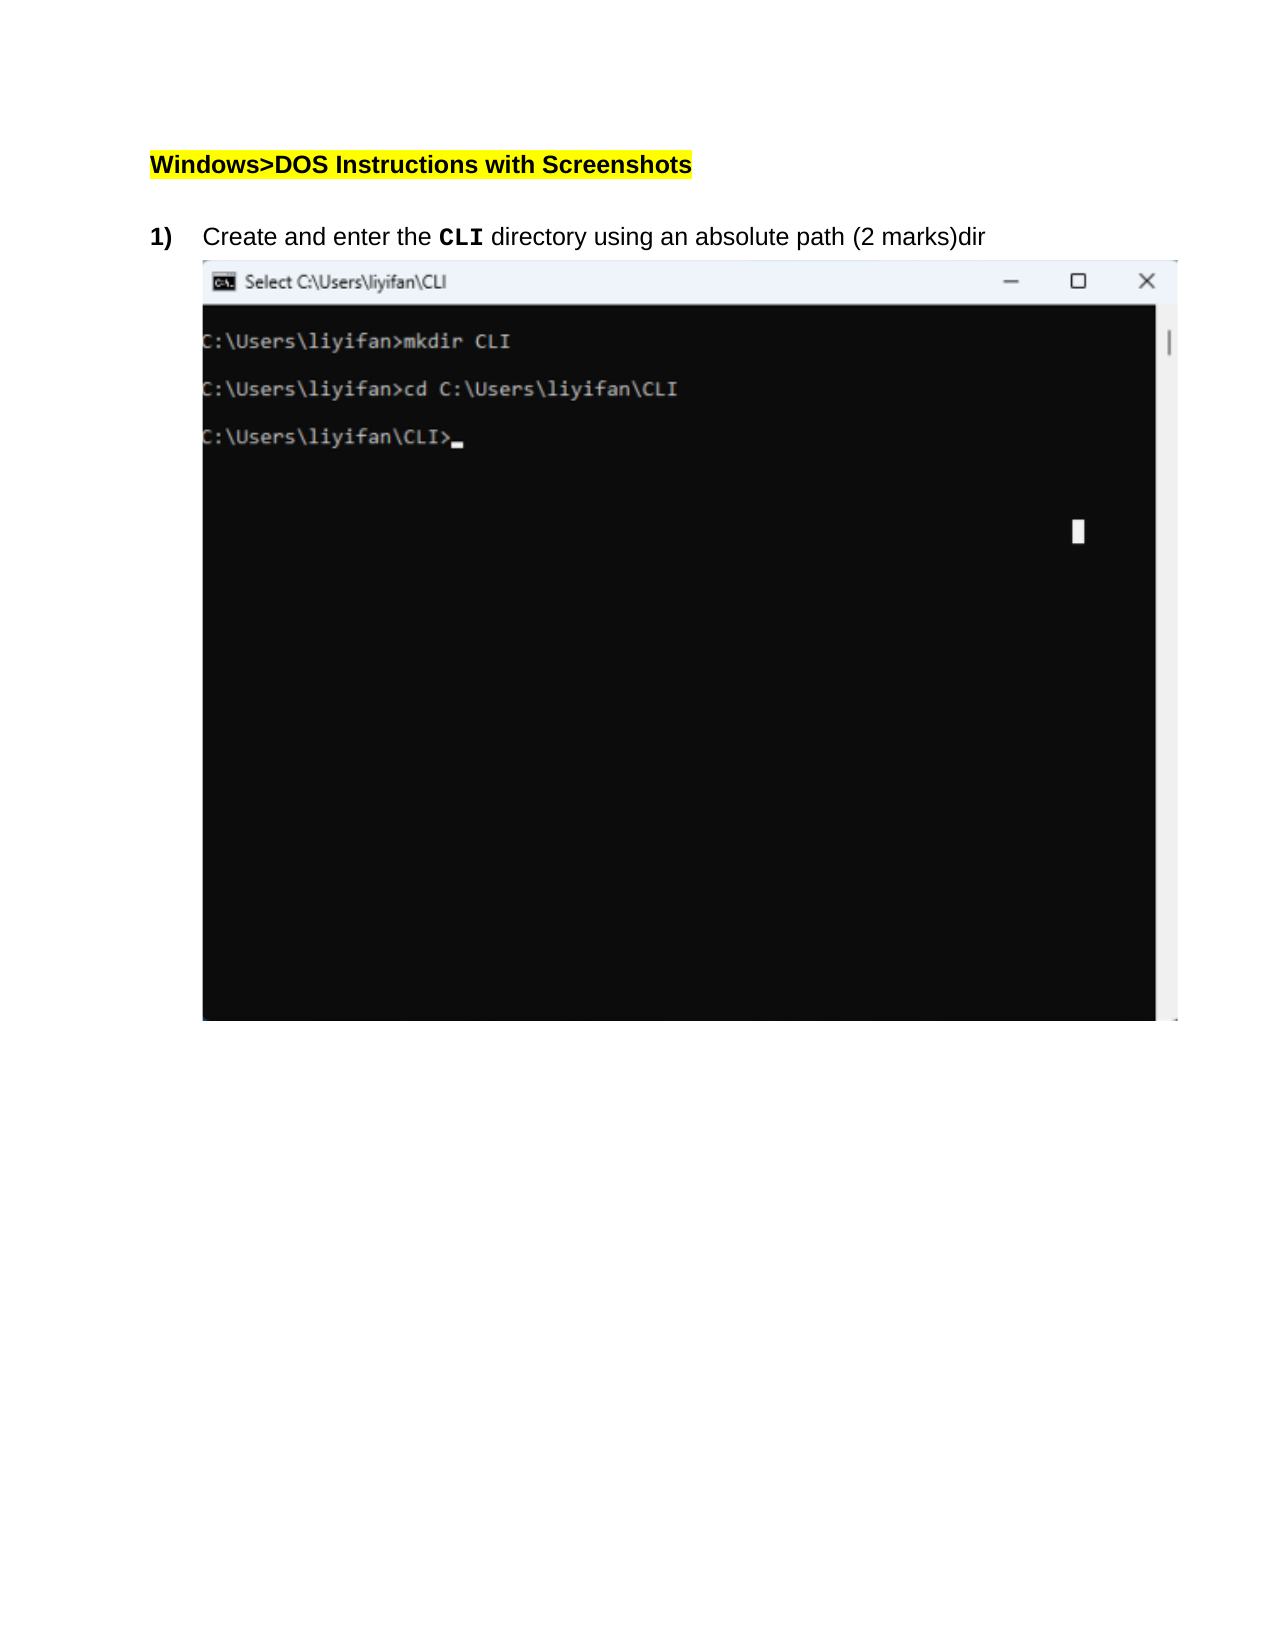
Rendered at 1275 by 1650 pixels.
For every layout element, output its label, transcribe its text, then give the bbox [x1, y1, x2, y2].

list Create and enter the CLI directory using an absolute path (2 marks)dir [150, 222, 1125, 253]
text Windows>DOS Instructions with Screenshots [150, 150, 1125, 215]
picture [202, 260, 1178, 1021]
